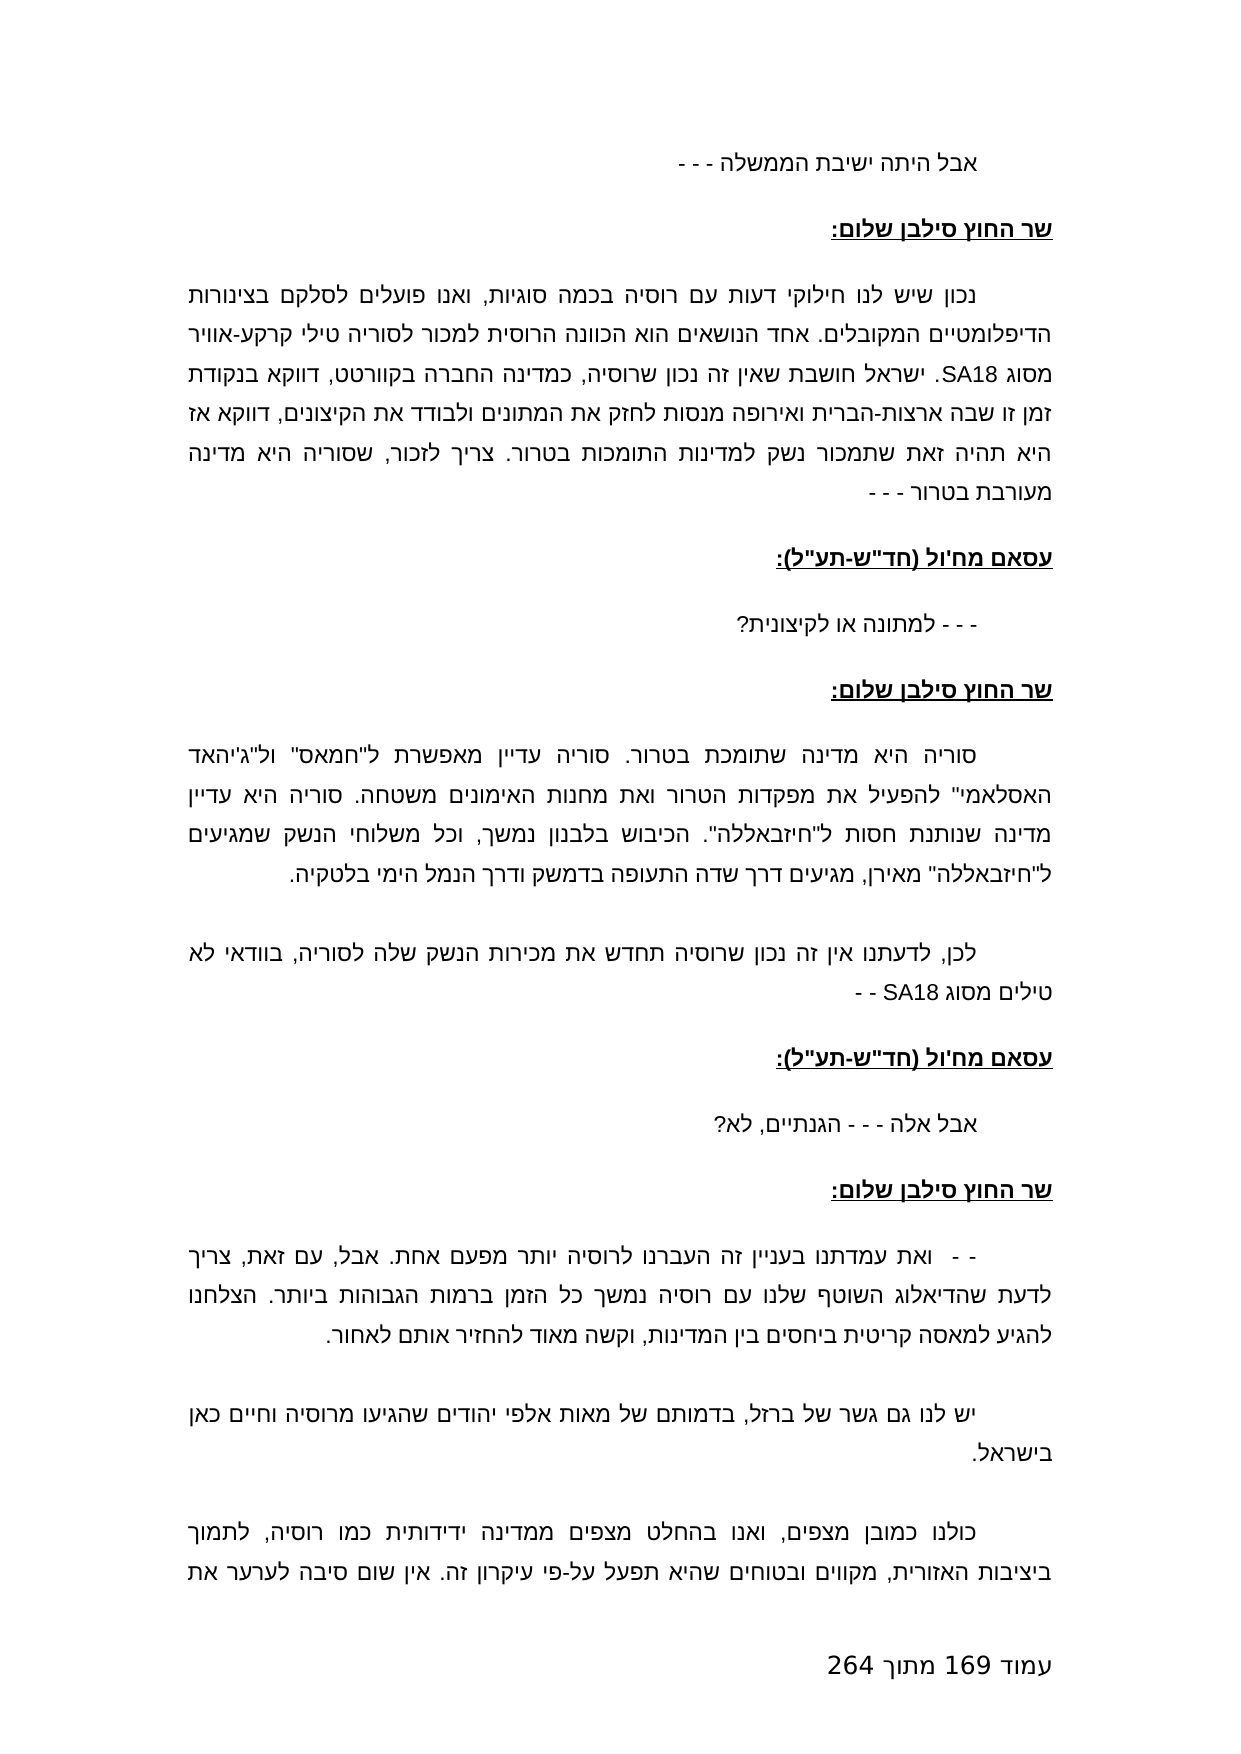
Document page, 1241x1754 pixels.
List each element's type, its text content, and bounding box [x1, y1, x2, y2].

text אבל היתה ישיבת הממשלה - - - [187, 150, 1053, 176]
text עסאם מח'ול (חד"ש-תע"ל): [187, 518, 1053, 571]
text נכון שיש לנו חילוקי דעות עם רוסיה בכמה סוגיות, ואנו פועלים לסלקם בצינורות הדיפלומטיים המקובלים. אחד הנושאים הוא הכוונה הרוסית למכור לסוריה טילי קרקע-אוויר מסוג SA18. ישראל חושבת שאין זה נכון שרוסיה, כמדינה החברה בקוורטט, דווקא בנקודת זמן זו שבה ארצות-הברית ואירופה מנסות לחזק את המתונים ולבודד את הקיצונים, דווקא אז היא תהיה זאת שתמכור נשק למדינות התומכות בטרור. צריך לזכור, שסוריה היא מדינה מעורבת בטרור - - - [187, 282, 1053, 505]
text - - ואת עמדתנו בעניין זה העברנו לרוסיה יותר מפעם אחת. אבל, עם זאת, צריך לדעת שהדיאלוג השוטף שלנו עם רוסיה נמשך כל הזמן ברמות הגבוהות ביותר. הצלחנו להגיע למאסה קריטית ביחסים בין המדינות, וקשה מאוד להחזיר אותם לאחור. [187, 1243, 1053, 1348]
text עסאם מח'ול (חד"ש-תע"ל): [187, 1019, 1053, 1071]
text אבל אלה - - - הגנתיים, לא? [187, 1111, 1053, 1137]
text שר החוץ סילבן שלום: [187, 1150, 1053, 1203]
text סוריה היא מדינה שתומכת בטרור. סוריה עדיין מאפשרת ל"חמאס" ול"ג'יהאד האסלאמי" להפעיל את מפקדות הטרור ואת מחנות האימונים משטחה. סוריה היא עדיין מדינה שנותנת חסות ל"חיזבאללה". הכיבוש בלבנון נמשך, וכל משלוחי הנשק שמגיעים ל"חיזבאללה" מאירן, מגיעים דרך שדה התעופה בדמשק ודרך הנמל הימי בלטקיה. [187, 742, 1053, 887]
text שר החוץ סילבן שלום: [187, 189, 1053, 242]
text - - - למתונה או לקיצונית? [187, 611, 1053, 637]
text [187, 1519, 1053, 1585]
text יש לנו גם גשר של ברזל, בדמותם של מאות אלפי יהודים שהגיעו מרוסיה וחיים כאן בישראל. [187, 1401, 1053, 1466]
text לכן, לדעתנו אין זה נכון שרוסיה תחדש את מכירות הנשק שלה לסוריה, בוודאי לא טילים מסוג SA18 - - [187, 940, 1053, 1006]
text שר החוץ סילבן שלום: [187, 650, 1053, 703]
